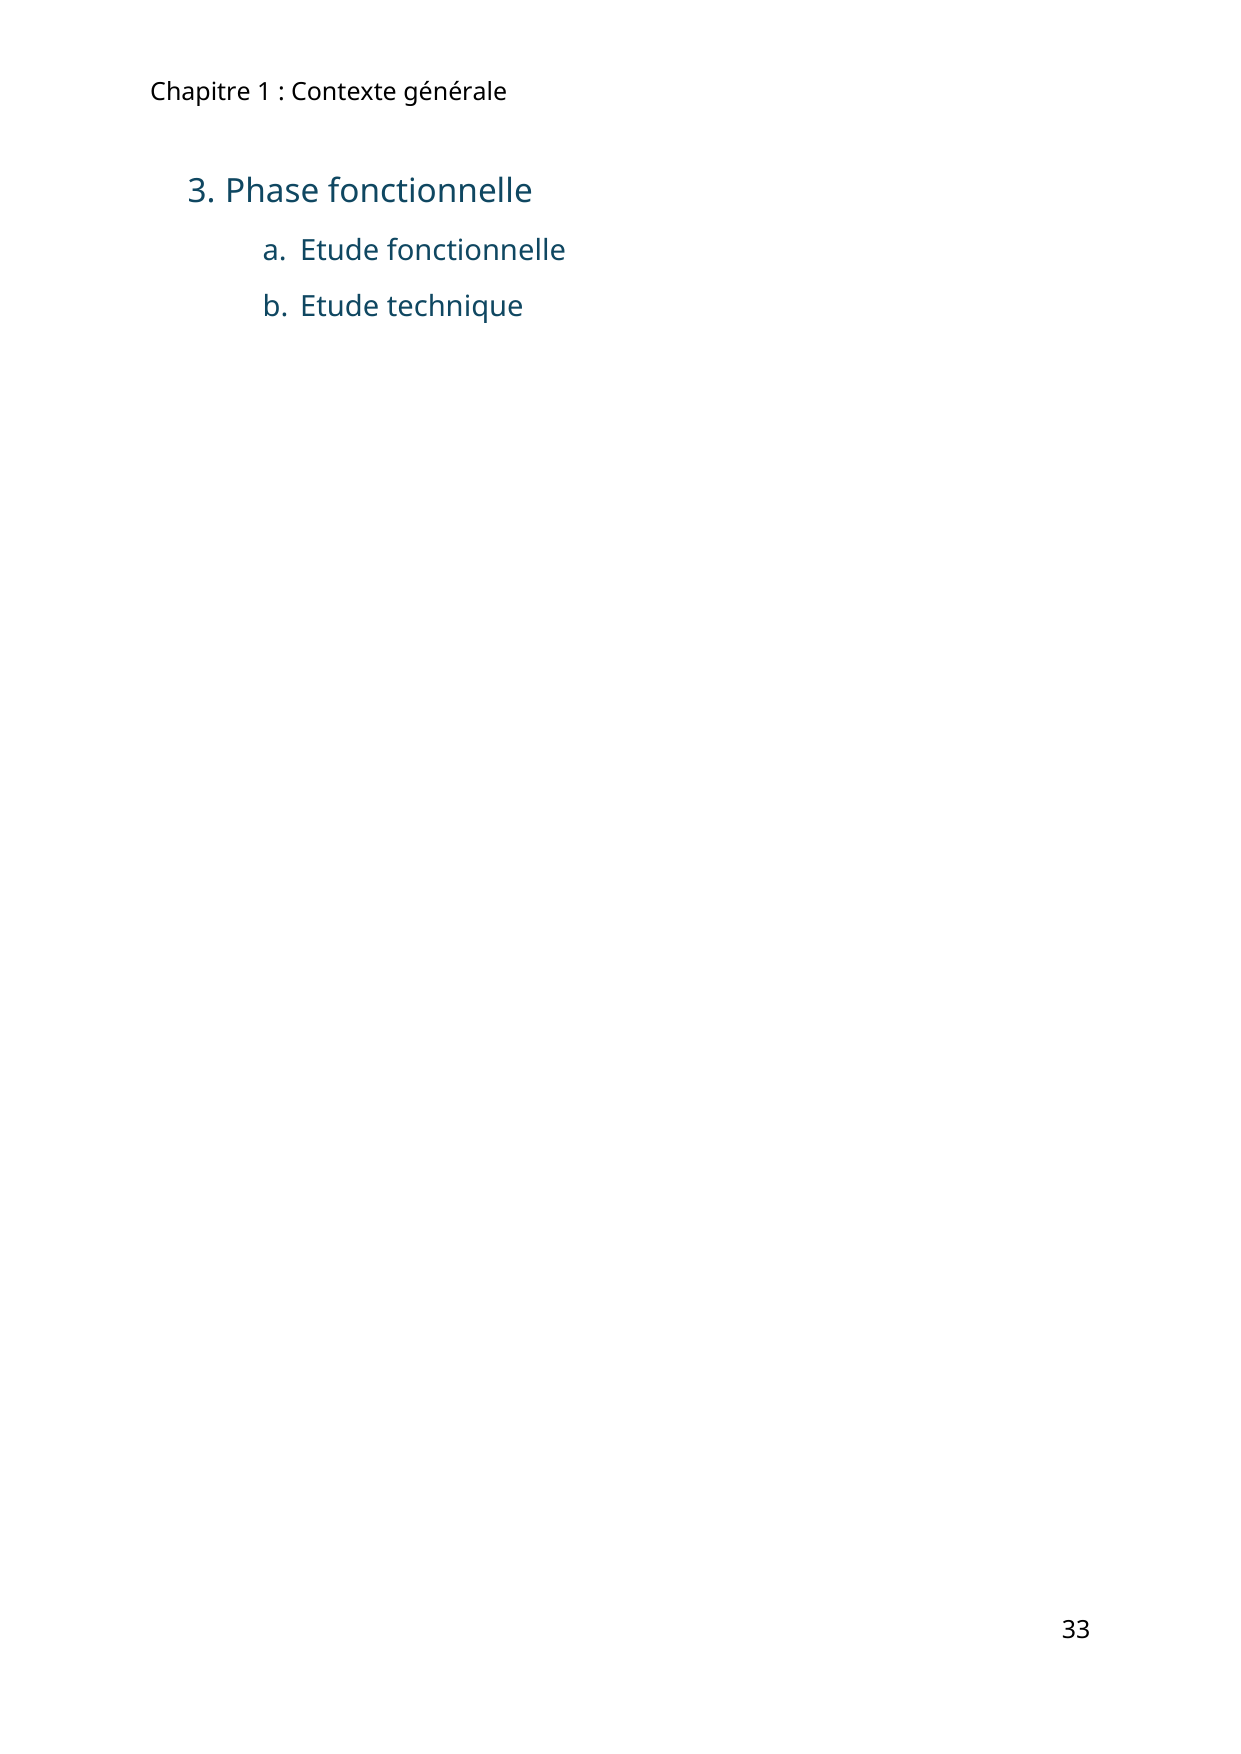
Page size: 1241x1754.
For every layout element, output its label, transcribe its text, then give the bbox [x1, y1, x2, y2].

subtitle Etude fonctionnelle [262, 229, 1090, 268]
subtitle Phase fonctionnelle [187, 167, 1090, 212]
subtitle Etude technique [262, 285, 1090, 325]
